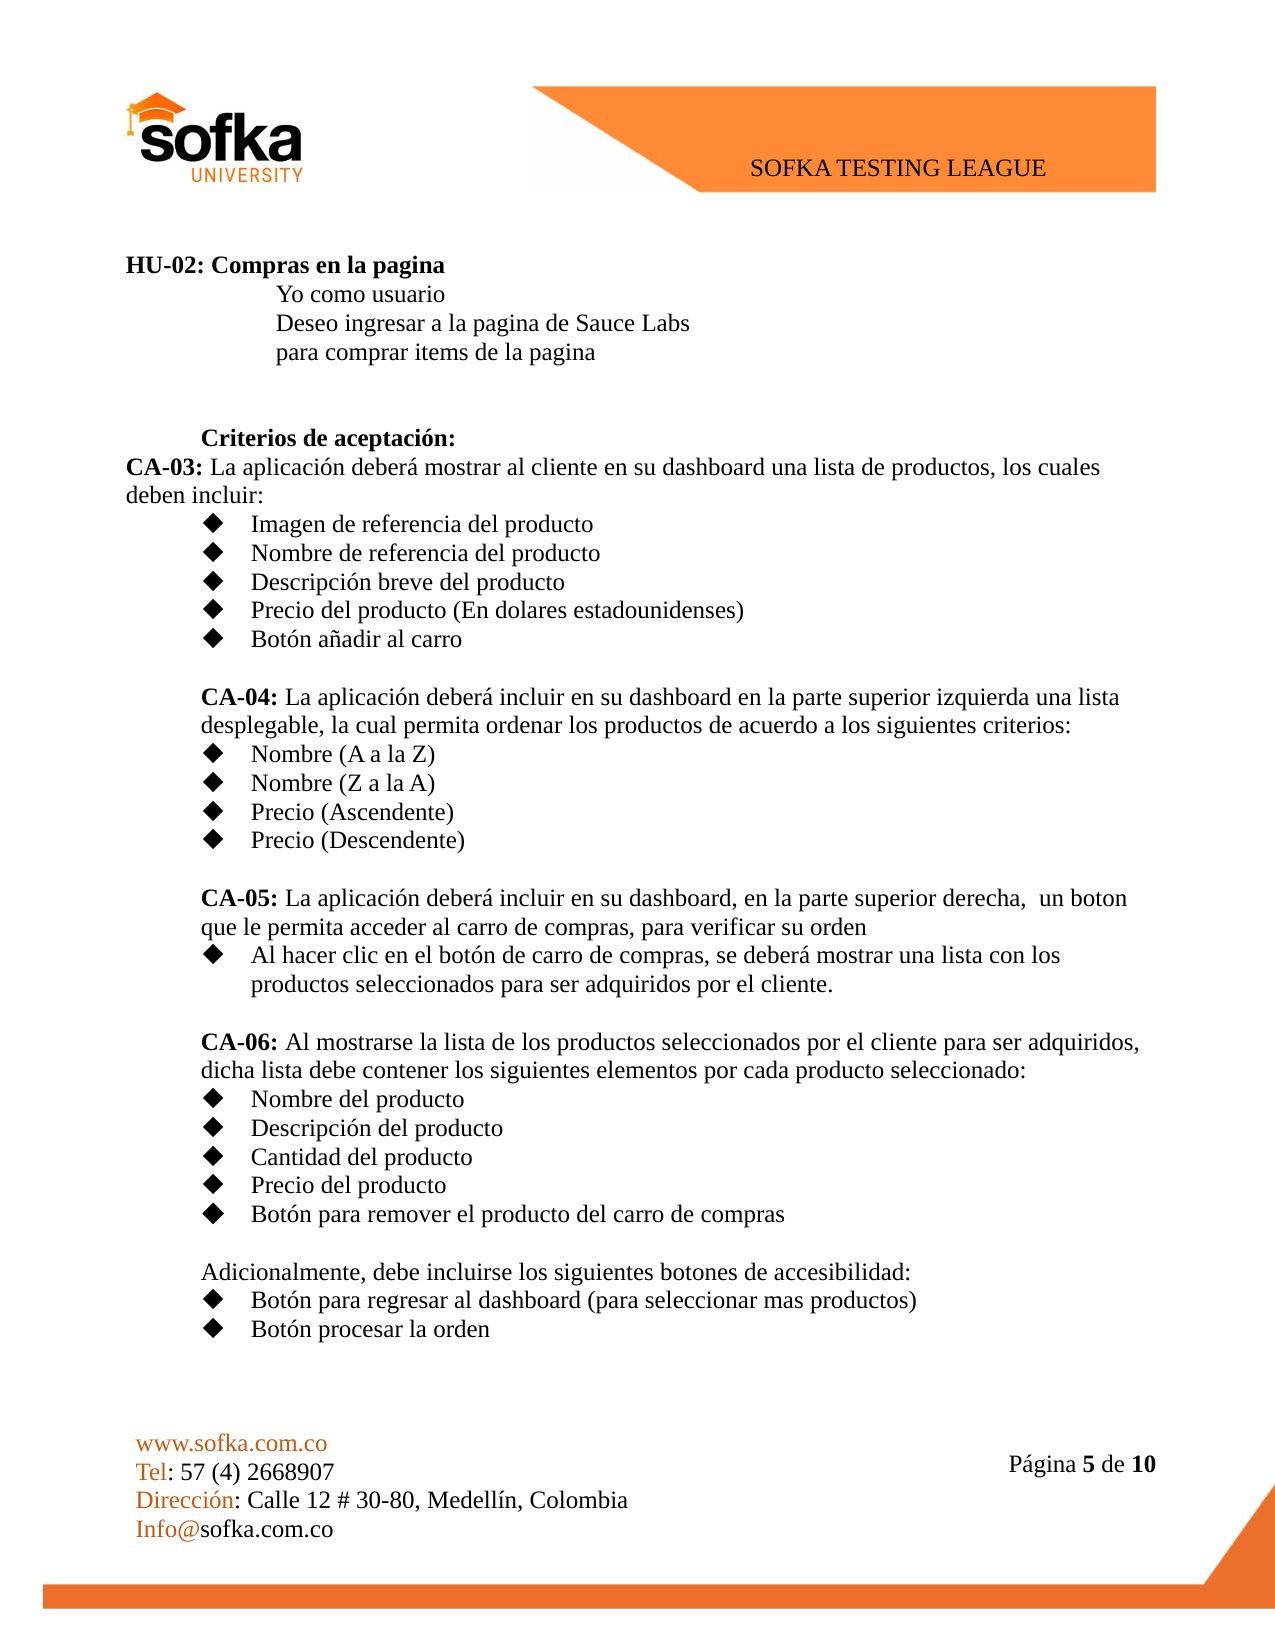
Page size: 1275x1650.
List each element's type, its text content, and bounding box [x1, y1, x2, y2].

list Imagen de referencia del producto [201, 509, 1156, 538]
list Descripción breve del producto [201, 567, 1156, 595]
list Nombre del producto [201, 1084, 1156, 1113]
list Botón procesar la orden [201, 1314, 1156, 1343]
list Yo como usuario Deseo ingresar a la pagina de Sauce Labs para comprar items de la pagina [276, 279, 1156, 365]
list Descripción del producto [201, 1113, 1156, 1142]
list CA-03: La aplicación deberá mostrar al cliente en su dashboard una lista de productos, los cuales deben incluir: [126, 452, 1156, 509]
picture [125, 91, 303, 183]
list Precio del producto [201, 1170, 1156, 1199]
list Precio del producto (En dolares estadounidenses) [201, 595, 1156, 624]
list Precio (Descendente) [201, 825, 1156, 854]
list Botón añadir al carro [201, 624, 1156, 653]
picture [531, 86, 1157, 193]
list Nombre (Z a la A) [201, 768, 1156, 797]
list Criterios de aceptación: [201, 423, 1156, 452]
list Botón para regresar al dashboard (para seleccionar mas productos) [201, 1285, 1156, 1314]
list HU-02: Compras en la pagina [126, 250, 1156, 279]
list CA-06: Al mostrarse la lista de los productos seleccionados por el cliente para ser adquiridos, dicha lista debe contener los siguientes elementos por cada producto seleccionado: [201, 1027, 1156, 1084]
list Nombre (A a la Z) [201, 739, 1156, 768]
list Precio (Ascendente) [201, 797, 1156, 825]
list Adicionalmente, debe incluirse los siguientes botones de accesibilidad: [201, 1257, 1156, 1285]
list Nombre de referencia del producto [201, 538, 1156, 567]
list Al hacer clic en el botón de carro de compras, se deberá mostrar una lista con los productos seleccionados para ser adquiridos por el cliente. [201, 940, 1156, 998]
list CA-05: La aplicación deberá incluir en su dashboard, en la parte superior derecha, un boton que le permita acceder al carro de compras, para verificar su orden [201, 883, 1156, 940]
list Botón para remover el producto del carro de compras [201, 1199, 1156, 1228]
list Cantidad del producto [201, 1142, 1156, 1170]
list CA-04: La aplicación deberá incluir en su dashboard en la parte superior izquierda una lista desplegable, la cual permita ordenar los productos de acuerdo a los siguientes criterios: [201, 682, 1156, 739]
picture [42, 1475, 1275, 1609]
